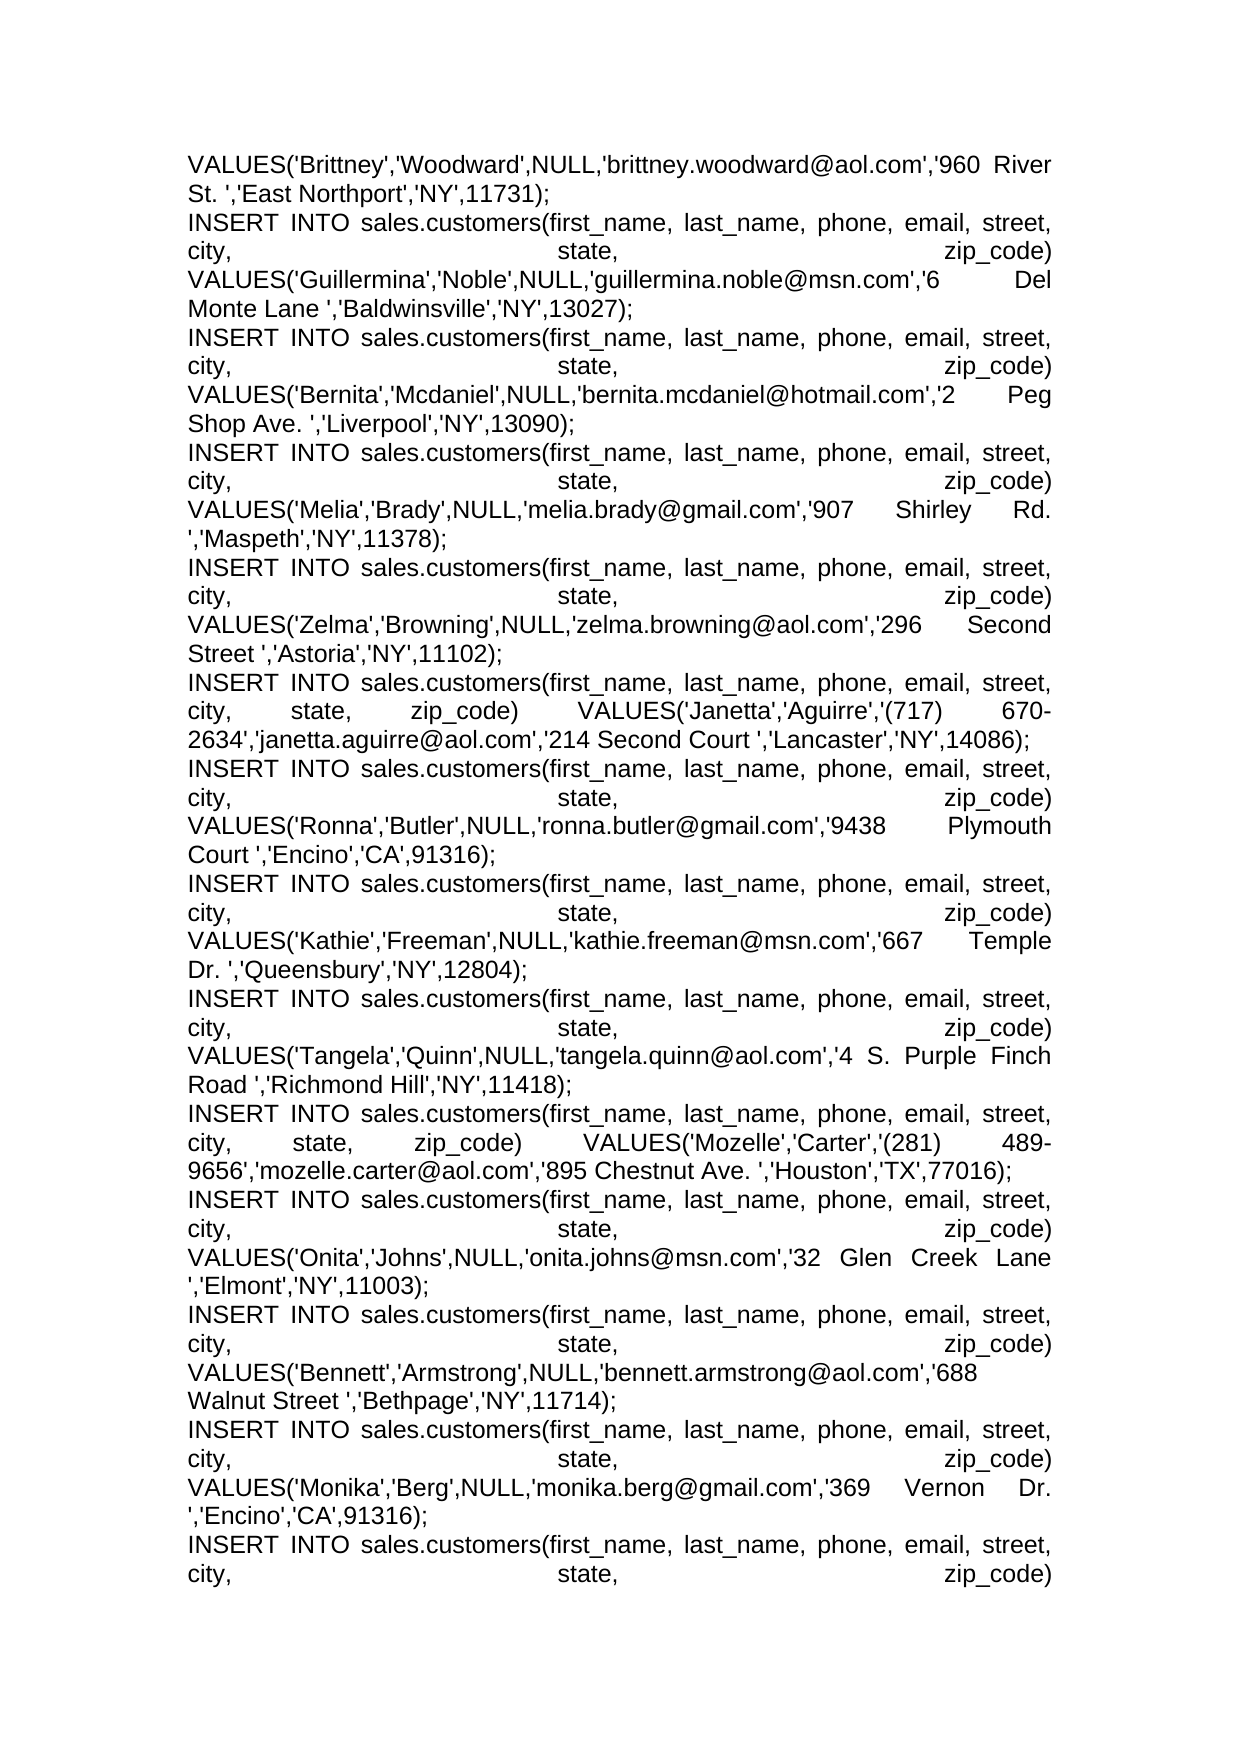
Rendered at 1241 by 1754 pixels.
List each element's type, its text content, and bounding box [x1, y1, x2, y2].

text INSERT INTO sales.customers(first_name, last_name, phone, email, street, city, state, zip_code) VALUES('Tangela','Quinn',NULL,'tangela.quinn@aol.com','4 S. Purple Finch Road ','Richmond Hill','NY',11418); [187, 984, 1053, 1099]
text INSERT INTO sales.customers(first_name, last_name, phone, email, street, city, state, zip_code) VALUES('Kathie','Freeman',NULL,'kathie.freeman@msn.com','667 Temple Dr. ','Queensbury','NY',12804); [187, 869, 1053, 984]
text INSERT INTO sales.customers(first_name, last_name, phone, email, street, city, state, zip_code) VALUES('Bernita','Mcdaniel',NULL,'bernita.mcdaniel@hotmail.com','2 Peg Shop Ave. ','Liverpool','NY',13090); [187, 322, 1053, 437]
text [187, 150, 1053, 207]
text INSERT INTO sales.customers(first_name, last_name, phone, email, street, city, state, zip_code) VALUES('Ronna','Butler',NULL,'ronna.butler@gmail.com','9438 Plymouth Court ','Encino','CA',91316); [187, 754, 1053, 869]
text INSERT INTO sales.customers(first_name, last_name, phone, email, street, city, state, zip_code) VALUES('Mozelle','Carter','(281) 489-9656','mozelle.carter@aol.com','895 Chestnut Ave. ','Houston','TX',77016); [187, 1099, 1053, 1185]
text INSERT INTO sales.customers(first_name, last_name, phone, email, street, city, state, zip_code) VALUES('Zelma','Browning',NULL,'zelma.browning@aol.com','296 Second Street ','Astoria','NY',11102); [187, 552, 1053, 667]
text INSERT INTO sales.customers(first_name, last_name, phone, email, street, city, state, zip_code) VALUES('Melia','Brady',NULL,'melia.brady@gmail.com','907 Shirley Rd. ','Maspeth','NY',11378); [187, 437, 1053, 552]
text INSERT INTO sales.customers(first_name, last_name, phone, email, street, city, state, zip_code) VALUES('Monika','Berg',NULL,'monika.berg@gmail.com','369 Vernon Dr. ','Encino','CA',91316); [187, 1415, 1053, 1530]
text INSERT INTO sales.customers(first_name, last_name, phone, email, street, city, state, zip_code) VALUES('Guillermina','Noble',NULL,'guillermina.noble@msn.com','6 Del Monte Lane ','Baldwinsville','NY',13027); [187, 207, 1053, 322]
text INSERT INTO sales.customers(first_name, last_name, phone, email, street, city, state, zip_code) VALUES('Janetta','Aguirre','(717) 670-2634','janetta.aguirre@aol.com','214 Second Court ','Lancaster','NY',14086); [187, 667, 1053, 754]
text INSERT INTO sales.customers(first_name, last_name, phone, email, street, city, state, zip_code) VALUES('Bennett','Armstrong',NULL,'bennett.armstrong@aol.com','688 Walnut Street ','Bethpage','NY',11714); [187, 1300, 1053, 1415]
text INSERT INTO sales.customers(first_name, last_name, phone, email, street, city, state, zip_code) VALUES('Onita','Johns',NULL,'onita.johns@msn.com','32 Glen Creek Lane ','Elmont','NY',11003); [187, 1185, 1053, 1300]
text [187, 1530, 1053, 1587]
